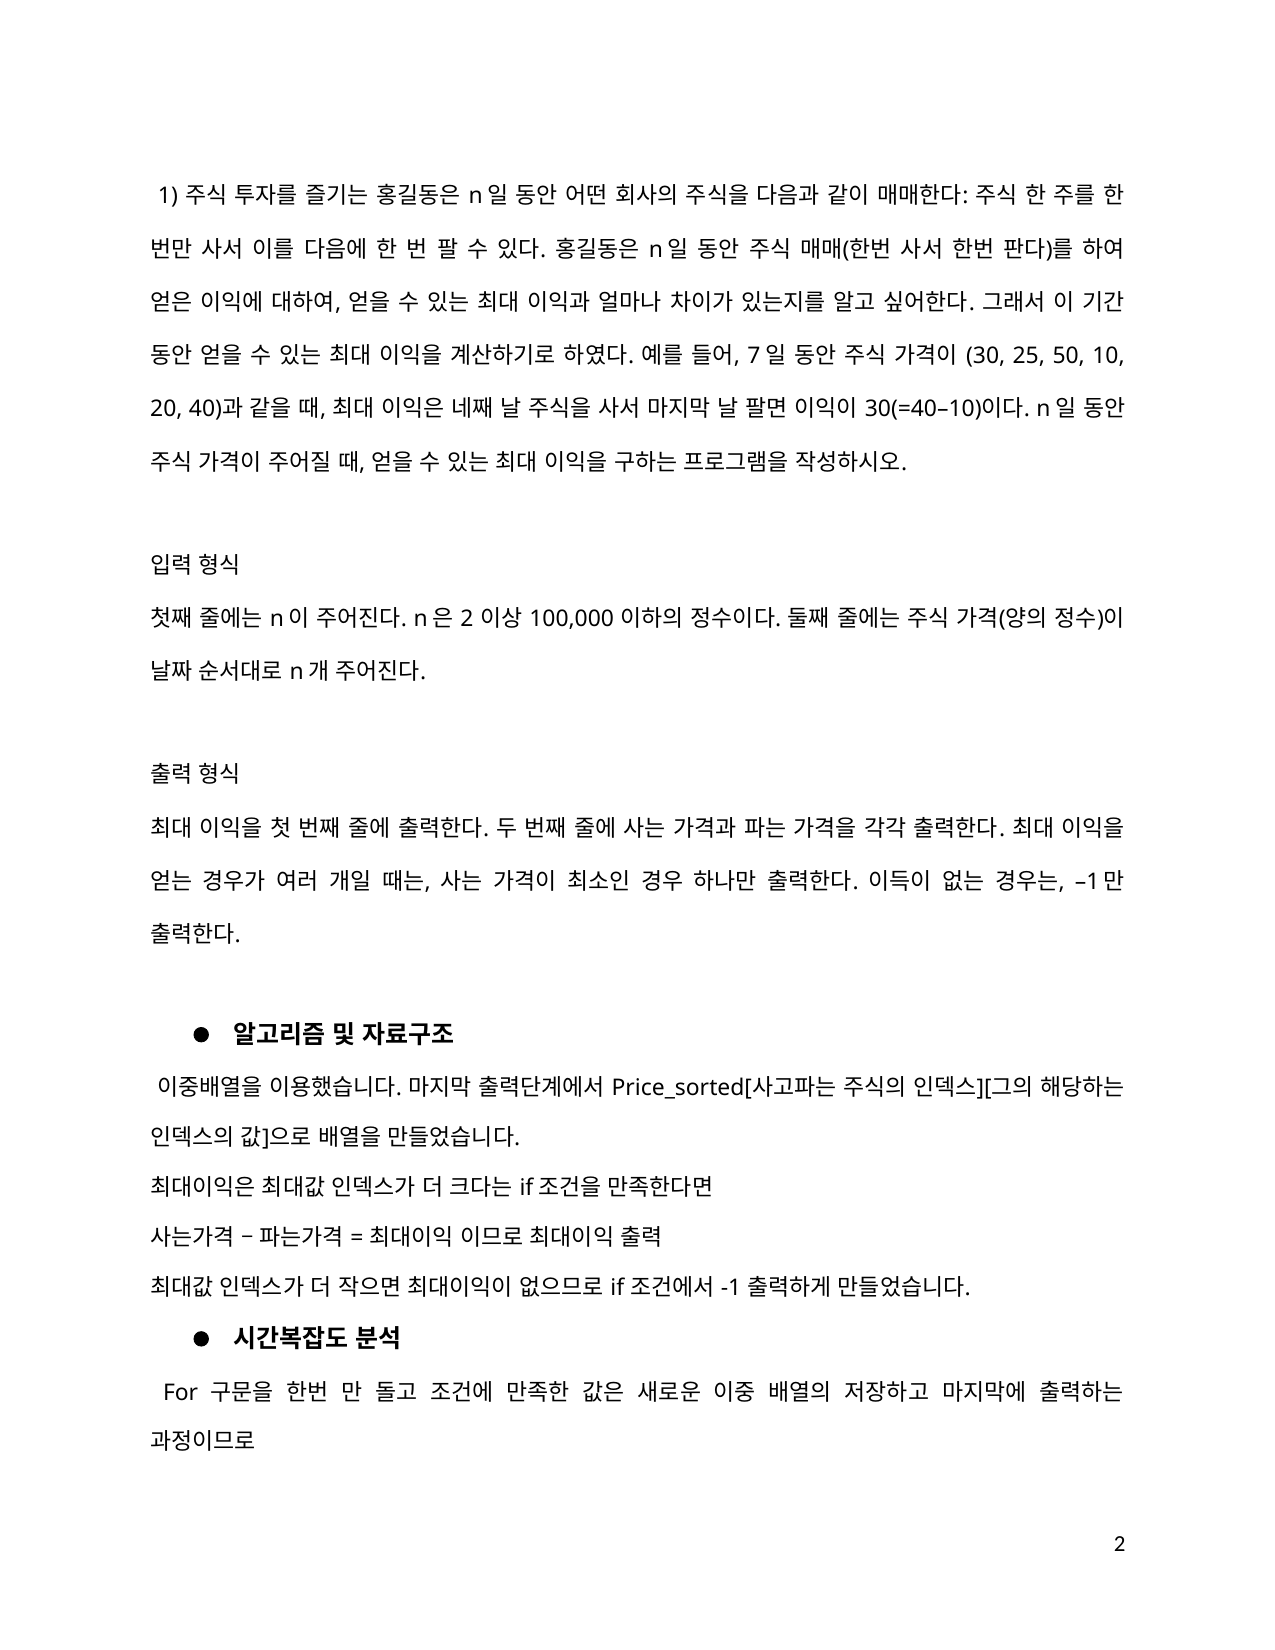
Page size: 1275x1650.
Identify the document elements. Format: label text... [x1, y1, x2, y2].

text 최대이익은 최대값 인덱스가 더 크다는 if조건을 만족한다면 [150, 1169, 1125, 1202]
list 시간복잡도 분석 [192, 1319, 1125, 1355]
text 최대값 인덱스가 더 작으면 최대이익이 없으므로 if 조건에서 -1 출력하게 만들었습니다. [150, 1269, 1125, 1302]
list 알고리즘 및 자료구조 [192, 1015, 1125, 1051]
text 출력 형식 [150, 756, 1125, 789]
text 입력 형식 [150, 547, 1125, 580]
text For 구문을 한번 만 돌고 조건에 만족한 값은 새로운 이중 배열의 저장하고 마지막에 출력하는 과정이므로 [150, 1373, 1125, 1456]
text 사는가격 – 파는가격 = 최대이익 이므로 최대이익 출력 [150, 1219, 1125, 1252]
text 이중배열을 이용했습니다. 마지막 출력단계에서 Price_sorted[사고파는 주식의 인덱스][그의 해당하는 인덱스의 값]으로 배열을 만들었습니다. [150, 1069, 1125, 1152]
text 첫째 줄에는 n이 주어진다. n은 2 이상 100,000 이하의 정수이다. 둘째 줄에는 주식 가격(양의 정수)이 날짜 순서대로 n개 주어진다. [150, 600, 1125, 686]
text 1) 주식 투자를 즐기는 홍길동은 n일 동안 어떤 회사의 주식을 다음과 같이 매매한다: 주식 한 주를 한 번만 사서 이를 다음에 한 번 팔 수 있다. 홍길동은 n일 동안 주식 매매(한번 사서 한번 판다)를 하여 얻은 이익에 대하여, 얻을 수 있는 최대 이익과 얼마나 차이가 있는지를 알고 싶어한다. 그래서 이 기간 동안 얻을 수 있는 최대 이익을 계산하기로 하였다. 예를 들어, 7일 동안 주식 가격이 (30, 25, 50, 10, 20, 40)과 같을 때, 최대 이익은 네째 날 주식을 사서 마지막 날 팔면 이익이 30(=40–10)이다. n일 동안 주식 가격이 주어질 때, 얻을 수 있는 최대 이익을 구하는 프로그램을 작성하시오. [150, 177, 1125, 477]
text 최대 이익을 첫 번째 줄에 출력한다. 두 번째 줄에 사는 가격과 파는 가격을 각각 출력한다. 최대 이익을 얻는 경우가 여러 개일 때는, 사는 가격이 최소인 경우 하나만 출력한다. 이득이 없는 경우는, –1만 출력한다. [150, 809, 1125, 949]
